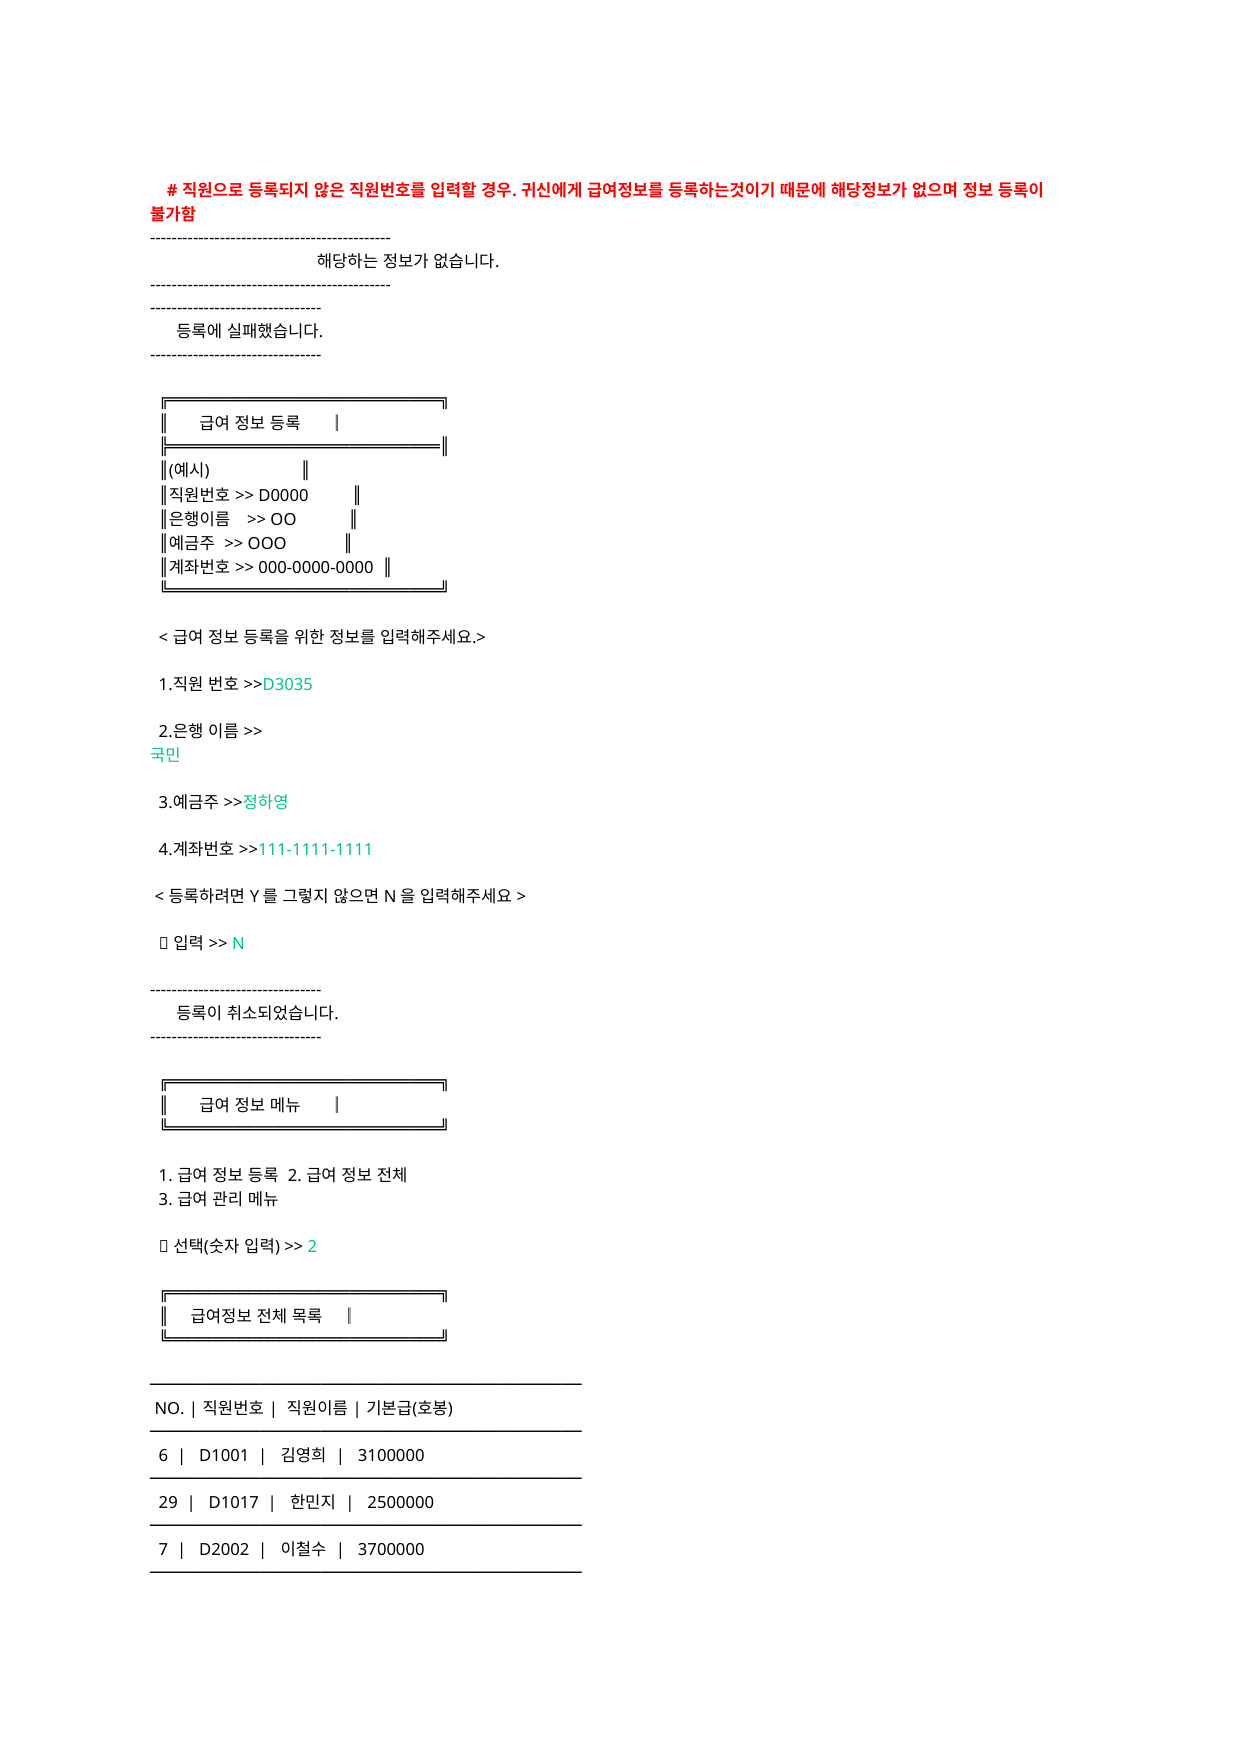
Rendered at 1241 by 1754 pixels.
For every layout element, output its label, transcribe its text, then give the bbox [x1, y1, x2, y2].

text ╠═══════════════════════════║ [150, 435, 1090, 457]
text ║계좌번호 >> 000-0000-0000 ║ [150, 554, 1090, 579]
text ─────────────────────────────────────────── [150, 1419, 1090, 1442]
text NO. | 직원번호 | 직원이름 | 기본급(호봉) [150, 1395, 1090, 1419]
text ║(예시) ║ [150, 457, 1090, 482]
text 3.예금주 >>정하영 [150, 789, 1090, 813]
text -------------------------------- [150, 977, 1090, 1000]
text 등록에 실패했습니다. [150, 318, 1090, 342]
text ║직원번호 >> D0000 ║ [150, 482, 1090, 506]
text 4.계좌번호 >>111-1111-1111 [150, 836, 1090, 861]
text 1.직원 번호 >>D3035 [150, 671, 1090, 695]
text ╚═══════════════════════════╝ [150, 1117, 1090, 1139]
text -------------------------------- [150, 295, 1090, 318]
text ╚═══════════════════════════╝ [150, 579, 1090, 601]
text 국민 [150, 742, 1090, 767]
text -------------------------------- [150, 1024, 1090, 1047]
text ╔═══════════════════════════╗ [150, 388, 1090, 410]
text 💡 선택(숫자 입력) >> 2 [150, 1233, 1090, 1257]
text 3. 급여 관리 메뉴 [150, 1186, 1090, 1211]
text 6 | D1001 | 김영희 | 3100000 [150, 1442, 1090, 1467]
text < 등록하려면 Y를 그렇지 않으면 N을 입력해주세요 > [150, 883, 1090, 907]
text ╚═══════════════════════════╝ [150, 1327, 1090, 1350]
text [150, 1467, 1090, 1489]
text -------------------------------- [150, 342, 1090, 365]
text # 직원으로 등록되지 않은 직원번호를 입력할 경우. 귀신에게 급여정보를 등록하는것이기 때문에 해당정보가 없으며 정보 등록이 불가함 [150, 177, 1090, 226]
text 29 | D1017 | 한민지 | 2500000 [150, 1489, 1090, 1513]
text 7 | D2002 | 이철수 | 3700000 [150, 1536, 1090, 1561]
text 해당하는 정보가 없습니다. [150, 248, 1090, 273]
text ║은행이름 >> OO ║ [150, 506, 1090, 530]
text 1. 급여 정보 등록 2. 급여 정보 전체 [150, 1162, 1090, 1186]
text 💡 입력 >> N [150, 930, 1090, 954]
text ╔═══════════════════════════╗ [150, 1280, 1090, 1303]
text < 급여 정보 등록을 위한 정보를 입력해주세요.> [150, 624, 1090, 648]
text ║ 급여 정보 등록 ║ [150, 410, 1090, 435]
text ─────────────────────────────────────────── [150, 1373, 1090, 1395]
text ║ 급여정보 전체 목록 ║ [150, 1303, 1090, 1327]
text 2.은행 이름 >> [150, 718, 1090, 742]
text ║예금주 >> OOO ║ [150, 530, 1090, 554]
text --------------------------------------------- [150, 273, 1090, 295]
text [150, 1561, 1090, 1583]
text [150, 1513, 1090, 1536]
text ╔═══════════════════════════╗ [150, 1069, 1090, 1092]
text ║ 급여 정보 메뉴 ║ [150, 1092, 1090, 1117]
text --------------------------------------------- [150, 226, 1090, 248]
text 등록이 취소되었습니다. [150, 1000, 1090, 1024]
